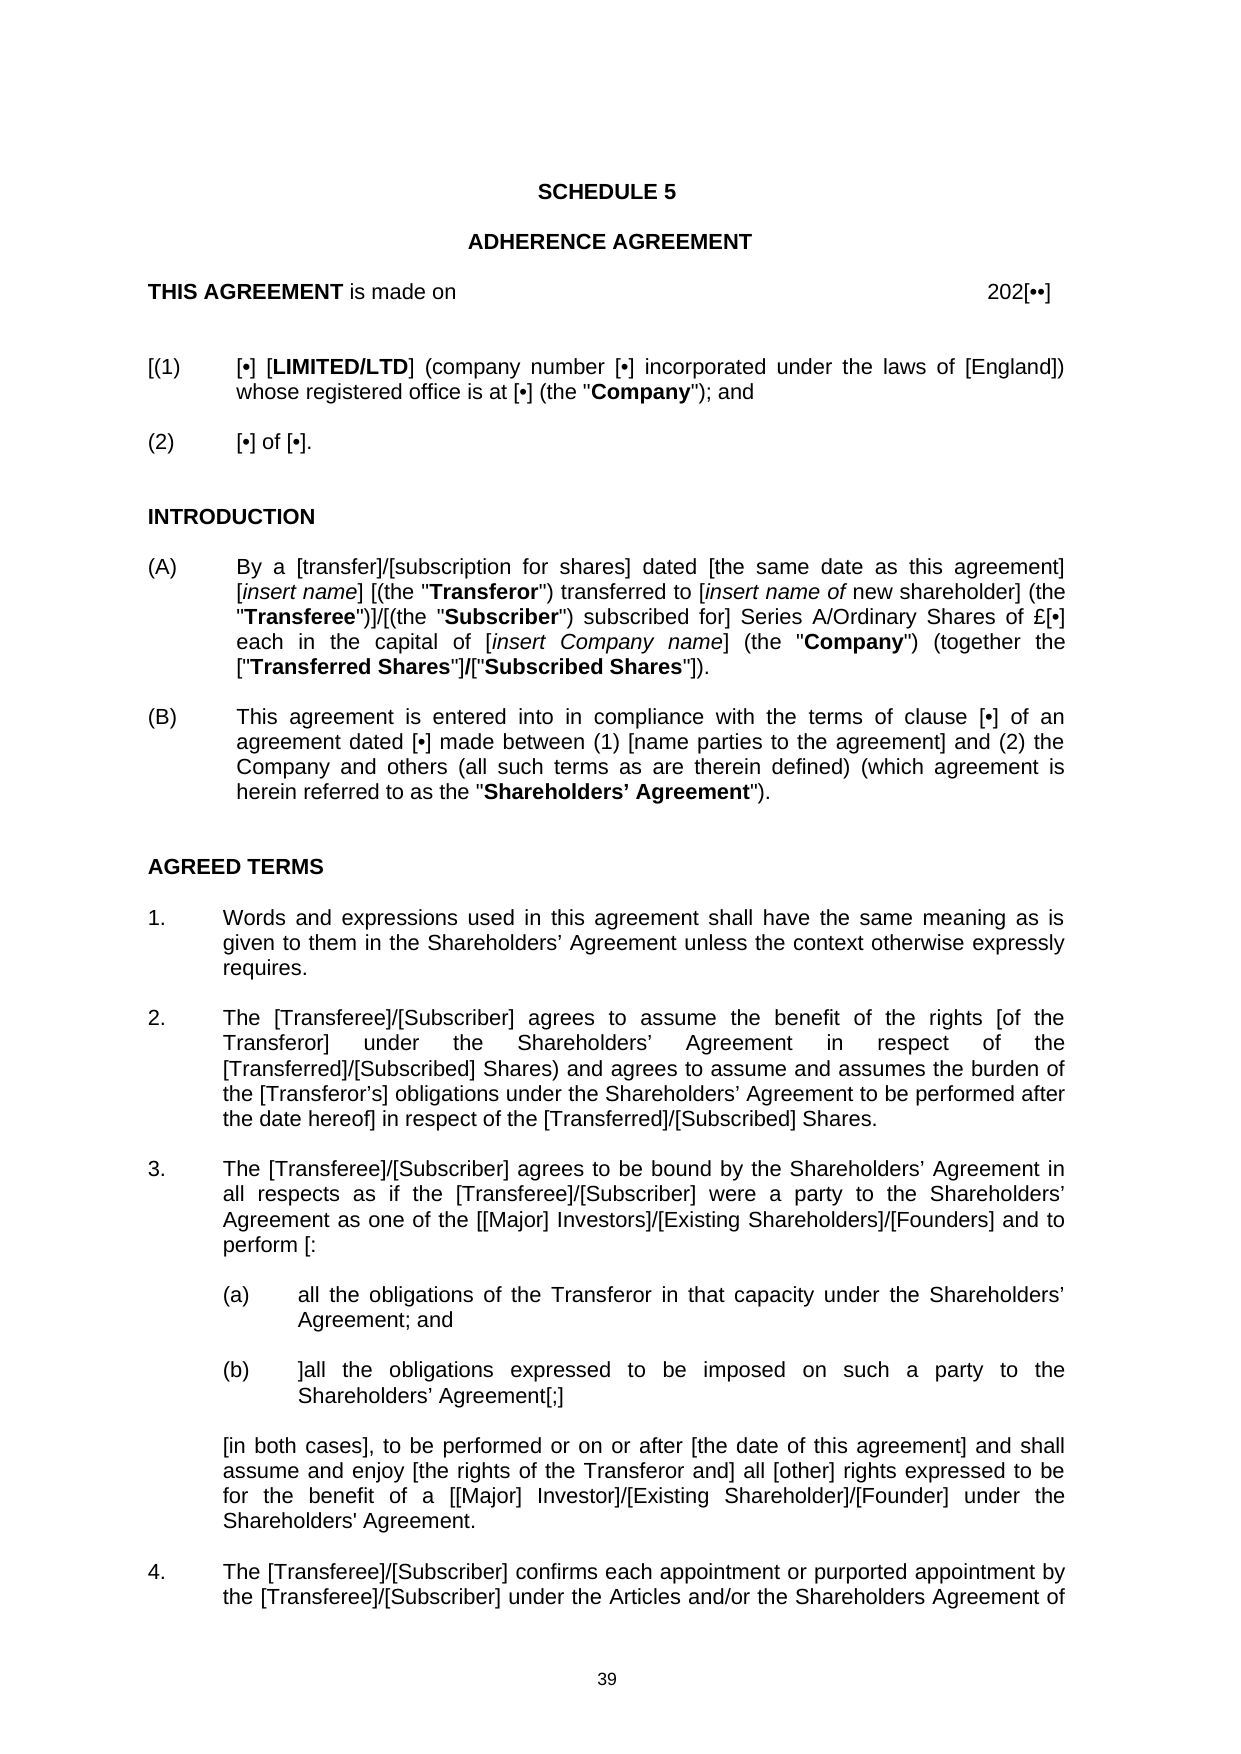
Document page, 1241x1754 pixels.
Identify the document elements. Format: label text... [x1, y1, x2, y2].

text (B) This agreement is entered into in compliance with the terms of clause [•] of an agreement dated [•] made between (1) [name parties to the agreement] and (2) the Company and others (all such terms as are therein defined) (which agreement is herein referred to as the "Shareholders’ Agreement"). [148, 704, 1066, 804]
subtitle ]all the obligations expressed to be imposed on such a party to the Shareholders’ Agreement[;] [223, 1357, 1066, 1408]
subtitle Words and expressions used in this agreement shall have the same meaning as is given to them in the Shareholders’ Agreement unless the context otherwise expressly requires. [148, 904, 1066, 980]
text THIS AGREEMENT is made on 202[••] [148, 279, 1066, 304]
subtitle The [Transferee]/[Subscriber] agrees to be bound by the Shareholders’ Agreement in all respects as if the [Transferee]/[Subscriber] were a party to the Shareholders’ Agreement as one of the [[Major] Investors]/[Existing Shareholders]/[Founders] and to perform [: [148, 1156, 1066, 1257]
text (A) By a [transfer]/[subscription for shares] dated [the same date as this agreement] [insert name] [(the "Transferor") transferred to [insert name of new shareholder] (the "Transferee")]/[(the "Subscriber") subscribed for] Series A/Ordinary Shares of £[•] each in the capital of [insert Company name] (the "Company") (together the ["Transferred Shares"]/["Subscribed Shares"]). [148, 554, 1066, 679]
text AGREED TERMS [148, 854, 1066, 879]
subtitle The [Transferee]/[Subscriber] agrees to assume the benefit of the rights [of the Transferor] under the Shareholders’ Agreement in respect of the [Transferred]/[Subscribed] Shares) and agrees to assume and assumes the burden of the [Transferor’s] obligations under the Shareholders’ Agreement to be performed after the date hereof] in respect of the [Transferred]/[Subscribed] Shares. [148, 1005, 1066, 1131]
text [in both cases], to be performed or on or after [the date of this agreement] and shall assume and enjoy [the rights of the Transferor and] all [other] rights expressed to be for the benefit of a [[Major] Investor]/[Existing Shareholder]/[Founder] under the Shareholders' Agreement. [223, 1433, 1066, 1533]
subtitle all the obligations of the Transferor in that capacity under the Shareholders’ Agreement; and [223, 1282, 1066, 1332]
text Adherence Agreement [148, 179, 1066, 254]
text INTRODUCTION [148, 504, 1066, 529]
text (2) [•] of [•]. [148, 429, 1066, 454]
text [(1) [•] [LIMITED/LTD] (company number [•] incorporated under the laws of [England]) whose registered office is at [•] (the "Company"); and [148, 354, 1066, 404]
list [148, 1558, 1066, 1609]
